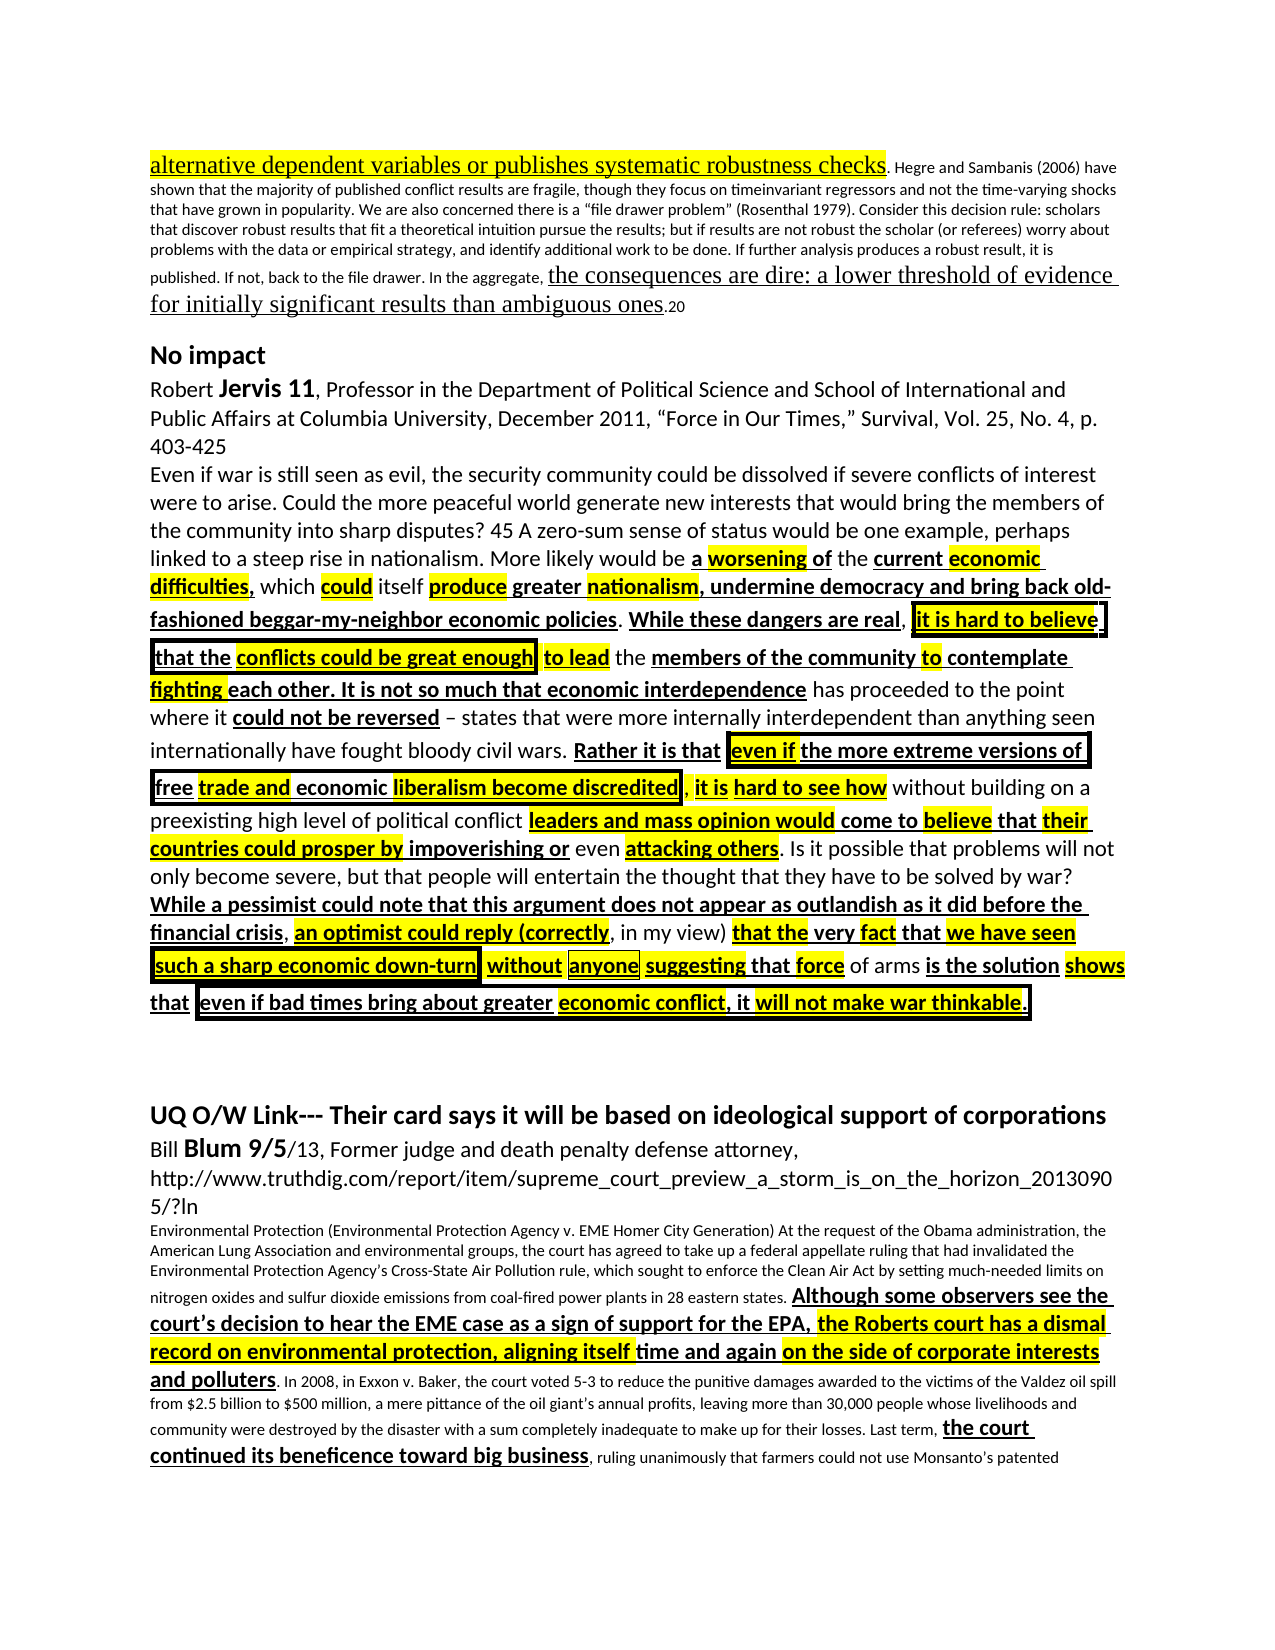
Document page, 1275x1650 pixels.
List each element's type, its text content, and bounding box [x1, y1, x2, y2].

text Even if war is still seen as evil, the security community could be dissolved if severe conflicts of interest were to arise. Could the more peaceful world generate new interests that would bring the members of the community into sharp disputes? 45 A zero-sum sense of status would be one example, perhaps linked to a steep rise in nationalism. More likely would be a worsening of the current economic difficulties, which could itself produce greater nationalism, undermine democracy and bring back old-fashioned beggar-my-neighbor economic policies. While these dangers are real, it is hard to believe that the conflicts could be great enough to lead the members of the community to contemplate fighting each other. It is not so much that economic interdependence has proceeded to the point where it could not be reversed – states that were more internally interdependent than anything seen internationally have fought bloody civil wars. Rather it is that even if the more extreme versions of free trade and economic liberalism become discredited, it is hard to see how without building on a preexisting high level of political conflict leaders and mass opinion would come to believe that their countries could prosper by impoverishing or even attacking others. Is it possible that problems will not only become severe, but that people will entertain the thought that they have to be solved by war? While a pessimist could note that this argument does not appear as outlandish as it did before the financial crisis, an optimist could reply (correctly, in my view) that the very fact that we have seen such a sharp economic down-turn without anyone suggesting that force of arms is the solution shows that even if bad times bring about greater economic conflict, it will not make war thinkable. [150, 460, 1125, 1021]
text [150, 150, 1125, 317]
text UQ O/W Link--- Their card says it will be based on ideological support of corporations [150, 1098, 1125, 1131]
subtitle No impact [150, 338, 1125, 371]
text Bill Blum 9/5/13, Former judge and death penalty defense attorney, http://www.truthdig.com/report/item/supreme_court_preview_a_storm_is_on_the_horizon_20130905/?ln [150, 1131, 1125, 1220]
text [150, 1220, 1125, 1469]
text Robert Jervis 11, Professor in the Department of Political Science and School of International and Public Affairs at Columbia University, December 2011, “Force in Our Times,” Survival, Vol. 25, No. 4, p. 403-425 [150, 371, 1125, 460]
